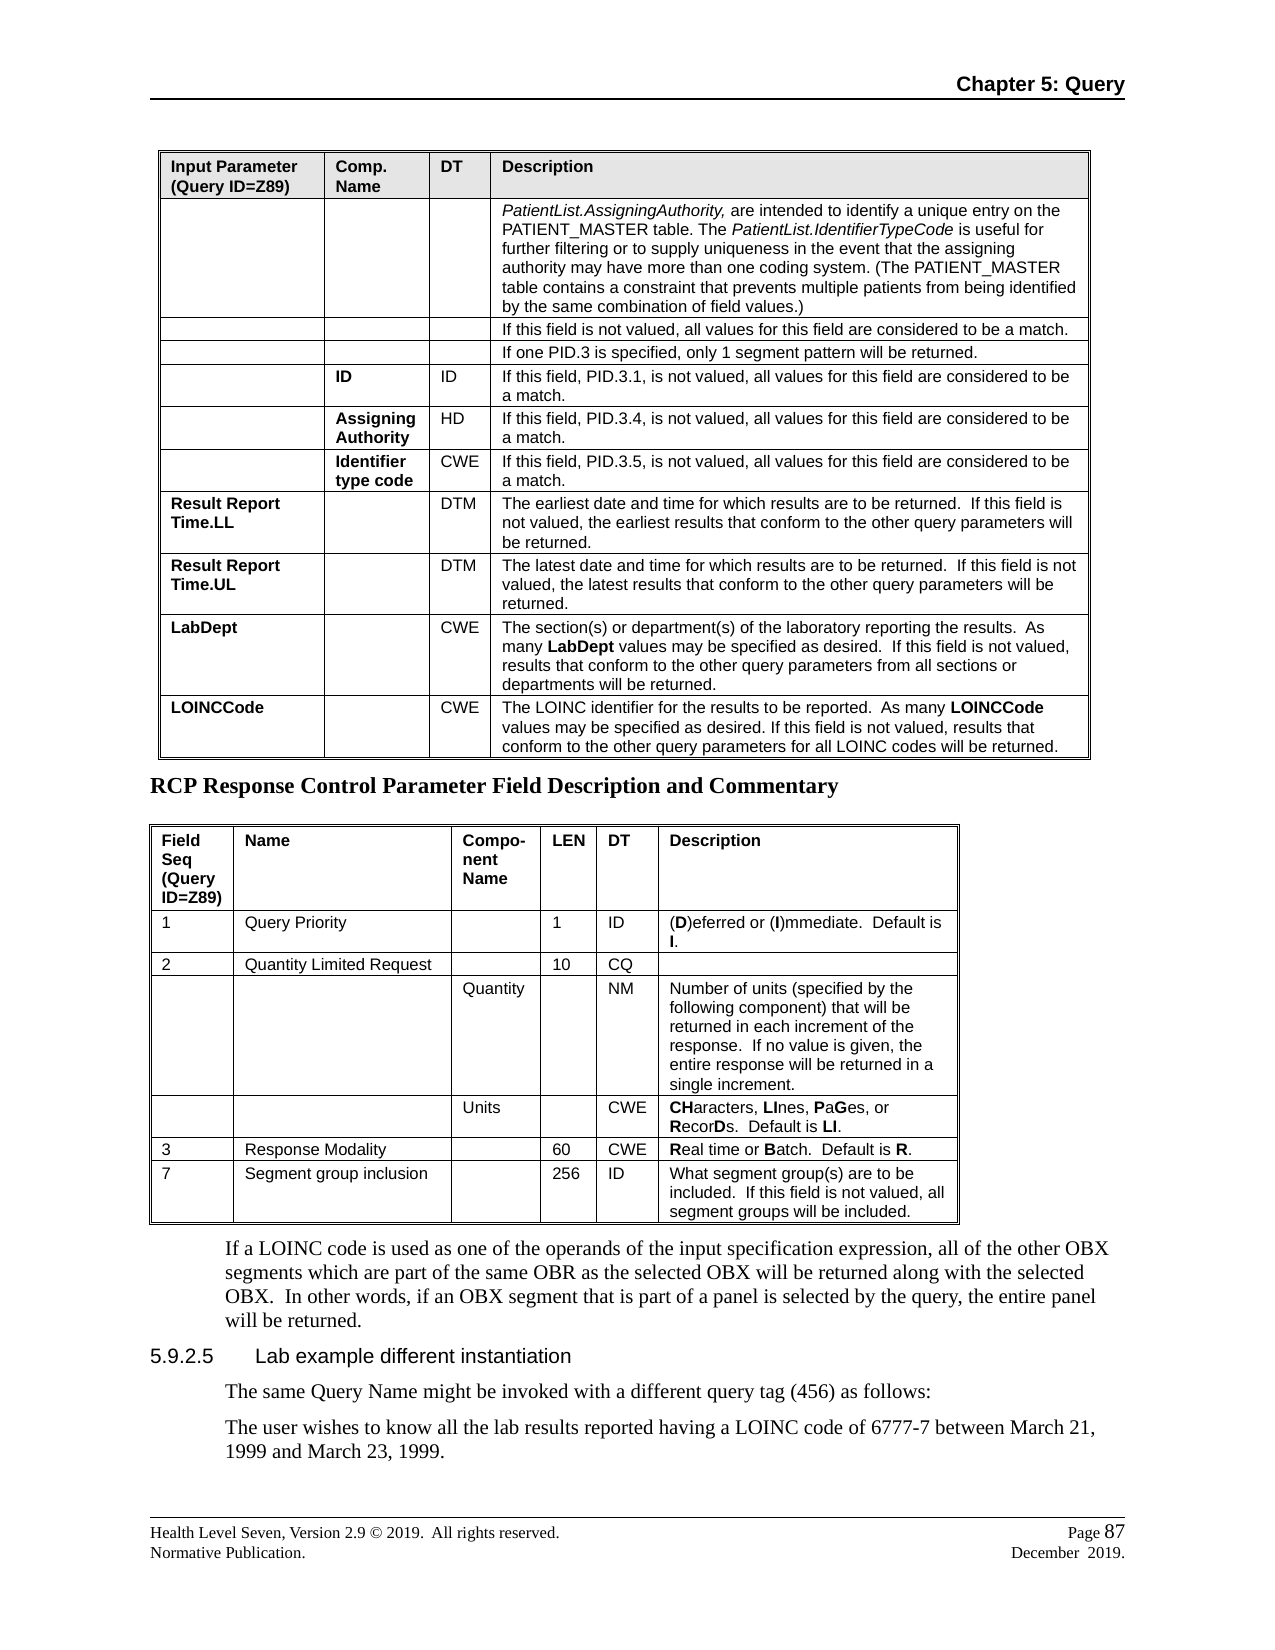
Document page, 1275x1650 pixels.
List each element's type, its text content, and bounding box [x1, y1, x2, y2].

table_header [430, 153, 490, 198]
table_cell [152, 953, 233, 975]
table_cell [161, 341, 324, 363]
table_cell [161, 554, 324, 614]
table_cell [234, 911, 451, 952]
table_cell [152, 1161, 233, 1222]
text RCP Response Control Parameter Field Description and Commentary [150, 772, 1125, 799]
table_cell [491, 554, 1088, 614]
subtitle Lab example different instantiation [150, 1344, 1125, 1368]
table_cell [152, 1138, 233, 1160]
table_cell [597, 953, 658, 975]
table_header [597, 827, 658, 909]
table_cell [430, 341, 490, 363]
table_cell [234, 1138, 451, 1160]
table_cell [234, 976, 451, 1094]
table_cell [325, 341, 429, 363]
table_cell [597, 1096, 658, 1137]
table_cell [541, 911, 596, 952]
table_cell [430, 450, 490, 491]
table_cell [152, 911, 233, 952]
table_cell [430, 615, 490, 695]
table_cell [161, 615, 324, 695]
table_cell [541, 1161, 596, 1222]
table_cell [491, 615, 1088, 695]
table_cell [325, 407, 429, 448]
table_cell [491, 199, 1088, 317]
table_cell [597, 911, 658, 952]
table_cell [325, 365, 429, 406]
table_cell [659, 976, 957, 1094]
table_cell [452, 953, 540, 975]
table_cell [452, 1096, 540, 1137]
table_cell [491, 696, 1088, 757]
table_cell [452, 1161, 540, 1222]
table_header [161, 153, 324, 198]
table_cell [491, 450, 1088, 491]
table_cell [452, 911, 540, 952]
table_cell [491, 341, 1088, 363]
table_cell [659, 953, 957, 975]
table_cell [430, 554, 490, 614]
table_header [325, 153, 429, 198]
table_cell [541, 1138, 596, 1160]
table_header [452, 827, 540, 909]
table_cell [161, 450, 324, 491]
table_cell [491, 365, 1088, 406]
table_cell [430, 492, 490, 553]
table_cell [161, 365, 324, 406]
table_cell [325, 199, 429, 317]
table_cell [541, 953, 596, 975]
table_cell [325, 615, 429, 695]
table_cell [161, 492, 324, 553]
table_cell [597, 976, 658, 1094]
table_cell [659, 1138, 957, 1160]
text If a LOINC code is used as one of the operands of the input specification expression, all of the other OBX segments which are part of the same OBR as the selected OBX will be returned along with the selected OBX. In other words, if an OBX segment that is part of a panel is selected by the query, the entire panel will be returned. [225, 1236, 1125, 1332]
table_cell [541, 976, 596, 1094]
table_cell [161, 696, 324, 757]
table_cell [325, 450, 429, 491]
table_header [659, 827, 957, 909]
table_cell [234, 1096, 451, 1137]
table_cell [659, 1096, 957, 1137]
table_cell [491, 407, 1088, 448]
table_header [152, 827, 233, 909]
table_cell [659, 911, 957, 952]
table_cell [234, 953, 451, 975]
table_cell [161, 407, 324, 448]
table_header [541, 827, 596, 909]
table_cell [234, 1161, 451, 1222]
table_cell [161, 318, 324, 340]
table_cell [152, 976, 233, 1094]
text The same Query Name might be invoked with a different query tag (456) as follows: [225, 1379, 1125, 1403]
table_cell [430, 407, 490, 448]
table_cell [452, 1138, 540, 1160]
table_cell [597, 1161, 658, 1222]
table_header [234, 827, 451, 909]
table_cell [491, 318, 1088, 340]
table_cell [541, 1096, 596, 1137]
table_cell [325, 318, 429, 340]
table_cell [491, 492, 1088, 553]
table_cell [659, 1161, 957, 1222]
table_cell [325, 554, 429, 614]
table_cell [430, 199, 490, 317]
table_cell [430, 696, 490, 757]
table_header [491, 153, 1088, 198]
text The user wishes to know all the lab results reported having a LOINC code of 6777-7 between March 21, 1999 and March 23, 1999. [225, 1415, 1125, 1463]
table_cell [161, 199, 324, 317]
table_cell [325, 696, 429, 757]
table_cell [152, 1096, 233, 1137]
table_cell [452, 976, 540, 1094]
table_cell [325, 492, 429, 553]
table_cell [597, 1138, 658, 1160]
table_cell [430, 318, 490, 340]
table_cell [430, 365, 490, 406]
